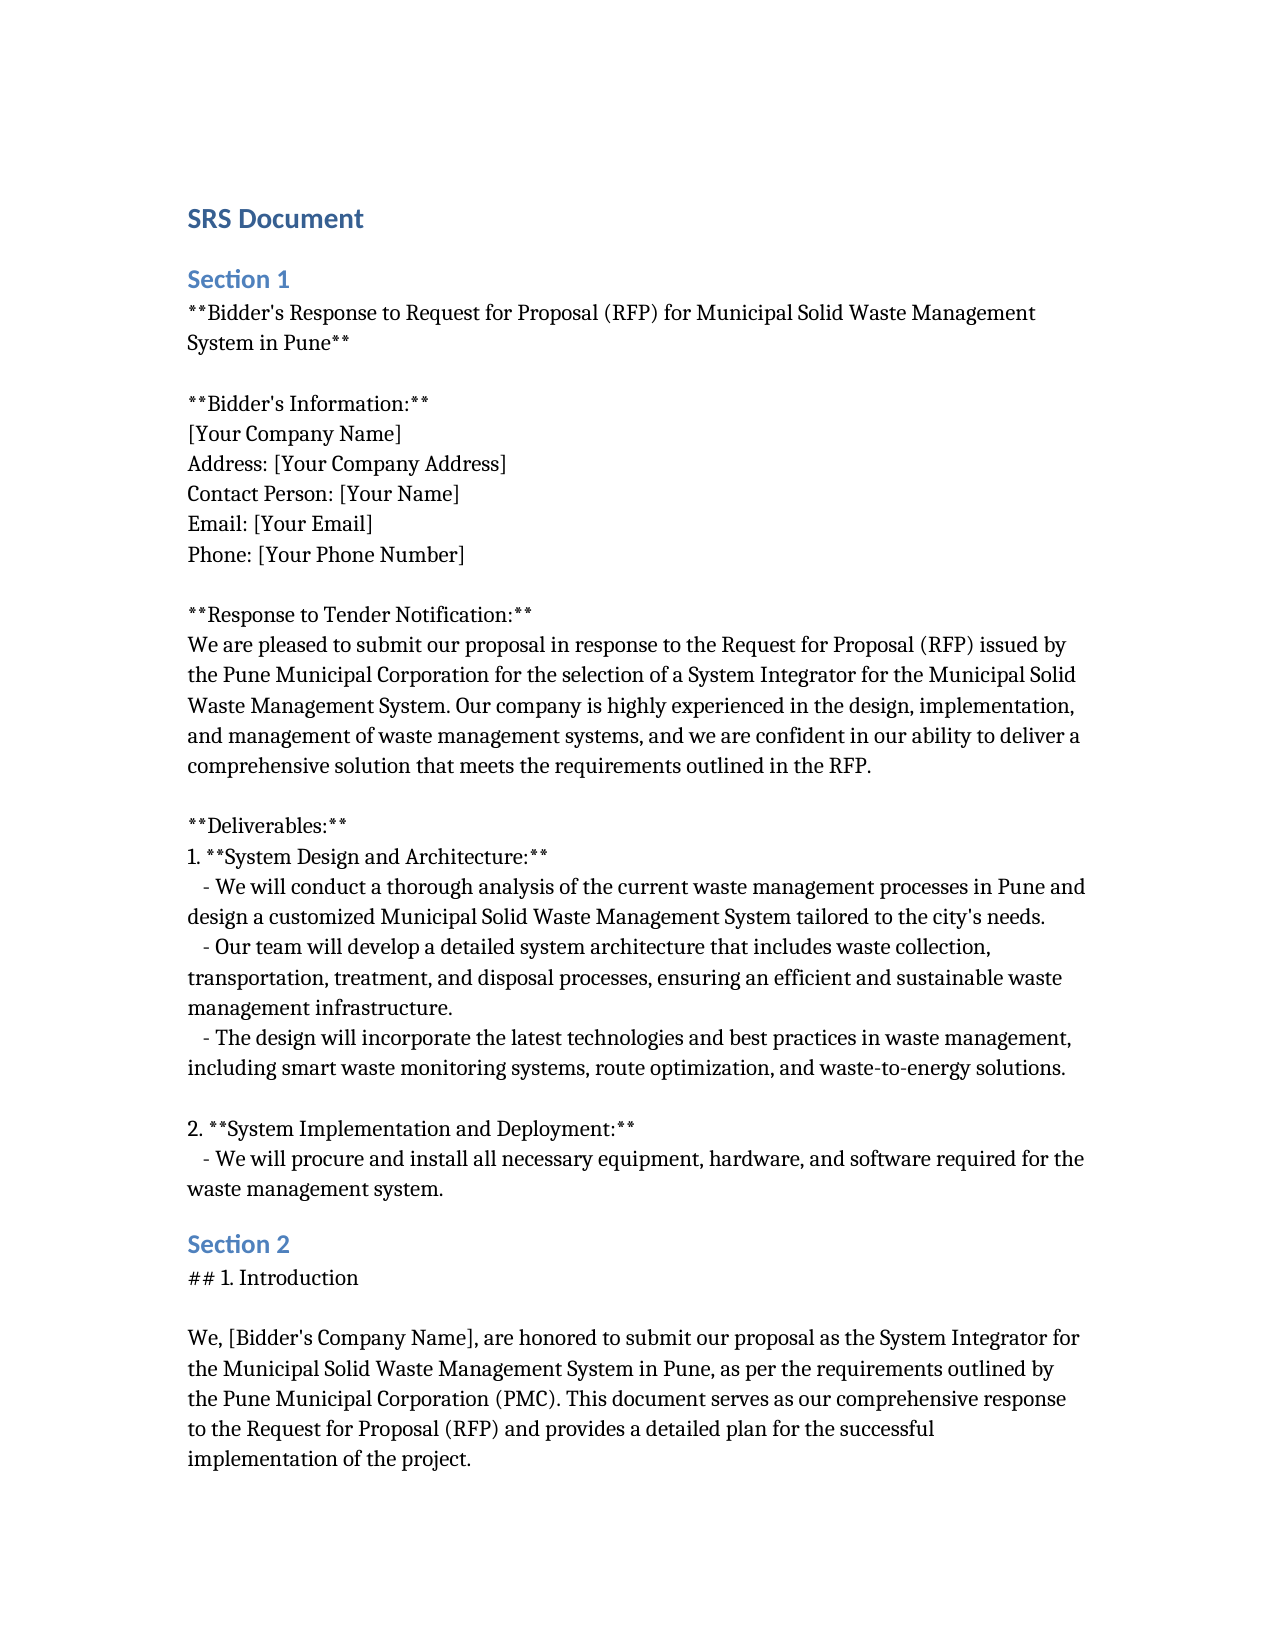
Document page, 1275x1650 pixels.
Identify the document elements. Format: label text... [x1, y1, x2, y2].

subtitle SRS Document [187, 200, 1087, 236]
subtitle Section 2 [187, 1227, 1087, 1260]
subtitle Section 1 [187, 262, 1087, 295]
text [187, 1265, 1087, 1472]
text **Bidder's Response to Request for Proposal (RFP) for Municipal Solid Waste Management System in Pune** **Bidder's Information:** [Your Company Name] Address: [Your Company Address] Contact Person: [Your Name] Email: [Your Email] Phone: [Your Phone Number] **Response to Tender Notification:** We are pleased to submit our proposal in response to the Request for Proposal (RFP) issued by the Pune Municipal Corporation for the selection of a System Integrator for the Municipal Solid Waste Management System. Our company is highly experienced in the design, implementation, and management of waste management systems, and we are confident in our ability to deliver a comprehensive solution that meets the requirements outlined in the RFP. **Deliverables:** 1. **System Design and Architecture:** - We will conduct a thorough analysis of the current waste management processes in Pune and design a customized Municipal Solid Waste Management System tailored to the city's needs. - Our team will develop a detailed system architecture that includes waste collection, transportation, treatment, and disposal processes, ensuring an efficient and sustainable waste management infrastructure. - The design will incorporate the latest technologies and best practices in waste management, including smart waste monitoring systems, route optimization, and waste-to-energy solutions. 2. **System Implementation and Deployment:** - We will procure and install all necessary equipment, hardware, and software required for the waste management system. [187, 300, 1087, 1202]
